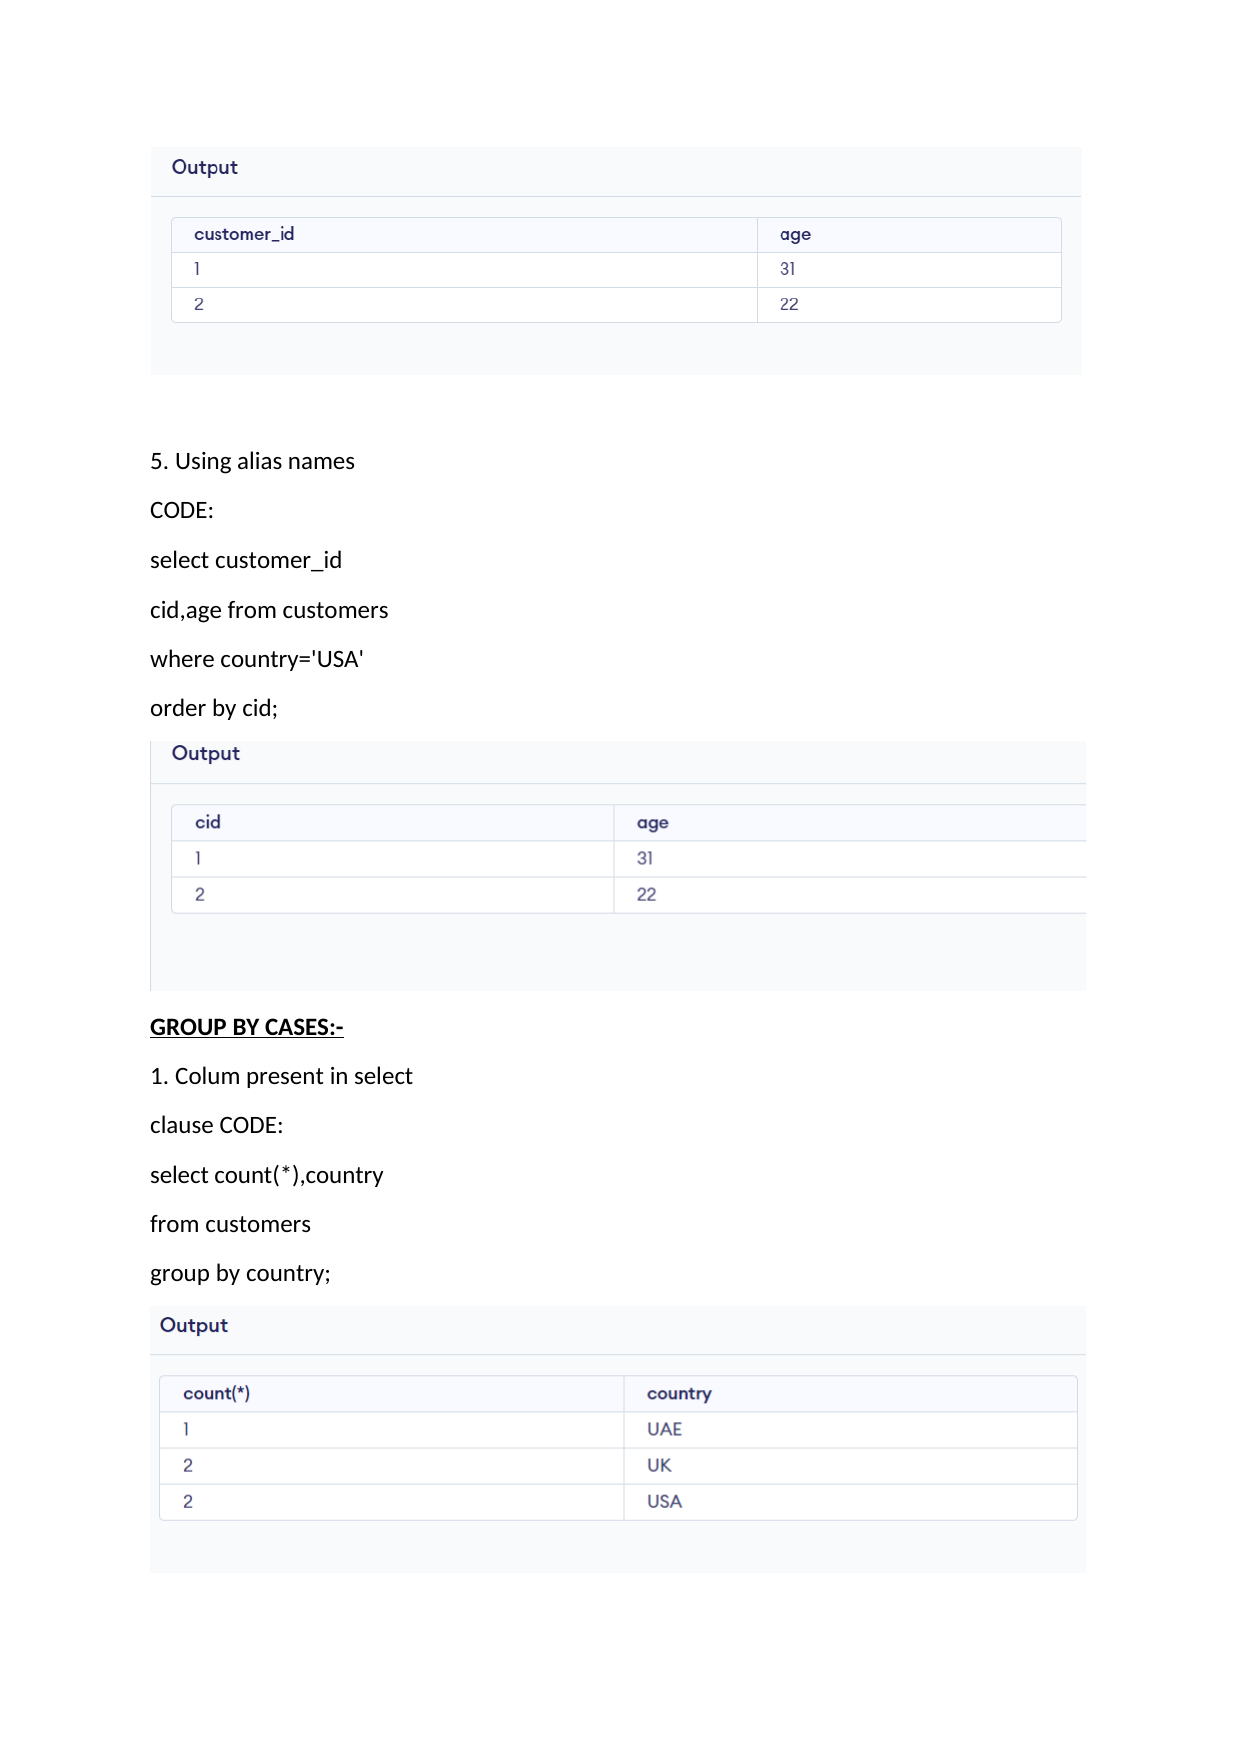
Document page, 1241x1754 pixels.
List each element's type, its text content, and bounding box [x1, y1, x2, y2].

picture [150, 741, 1087, 991]
picture [151, 147, 1082, 375]
list Colum present in select clause CODE: [150, 1060, 482, 1140]
text select count(*),country from customers [150, 1159, 385, 1238]
subtitle GROUP BY CASES:- [150, 1011, 1169, 1041]
text select customer_id cid,age from customers [150, 544, 419, 624]
list Using alias names CODE: [150, 445, 355, 525]
text where country='USA' order by cid; [150, 643, 364, 723]
picture [150, 1306, 1087, 1573]
text group by country; [150, 1257, 1169, 1288]
